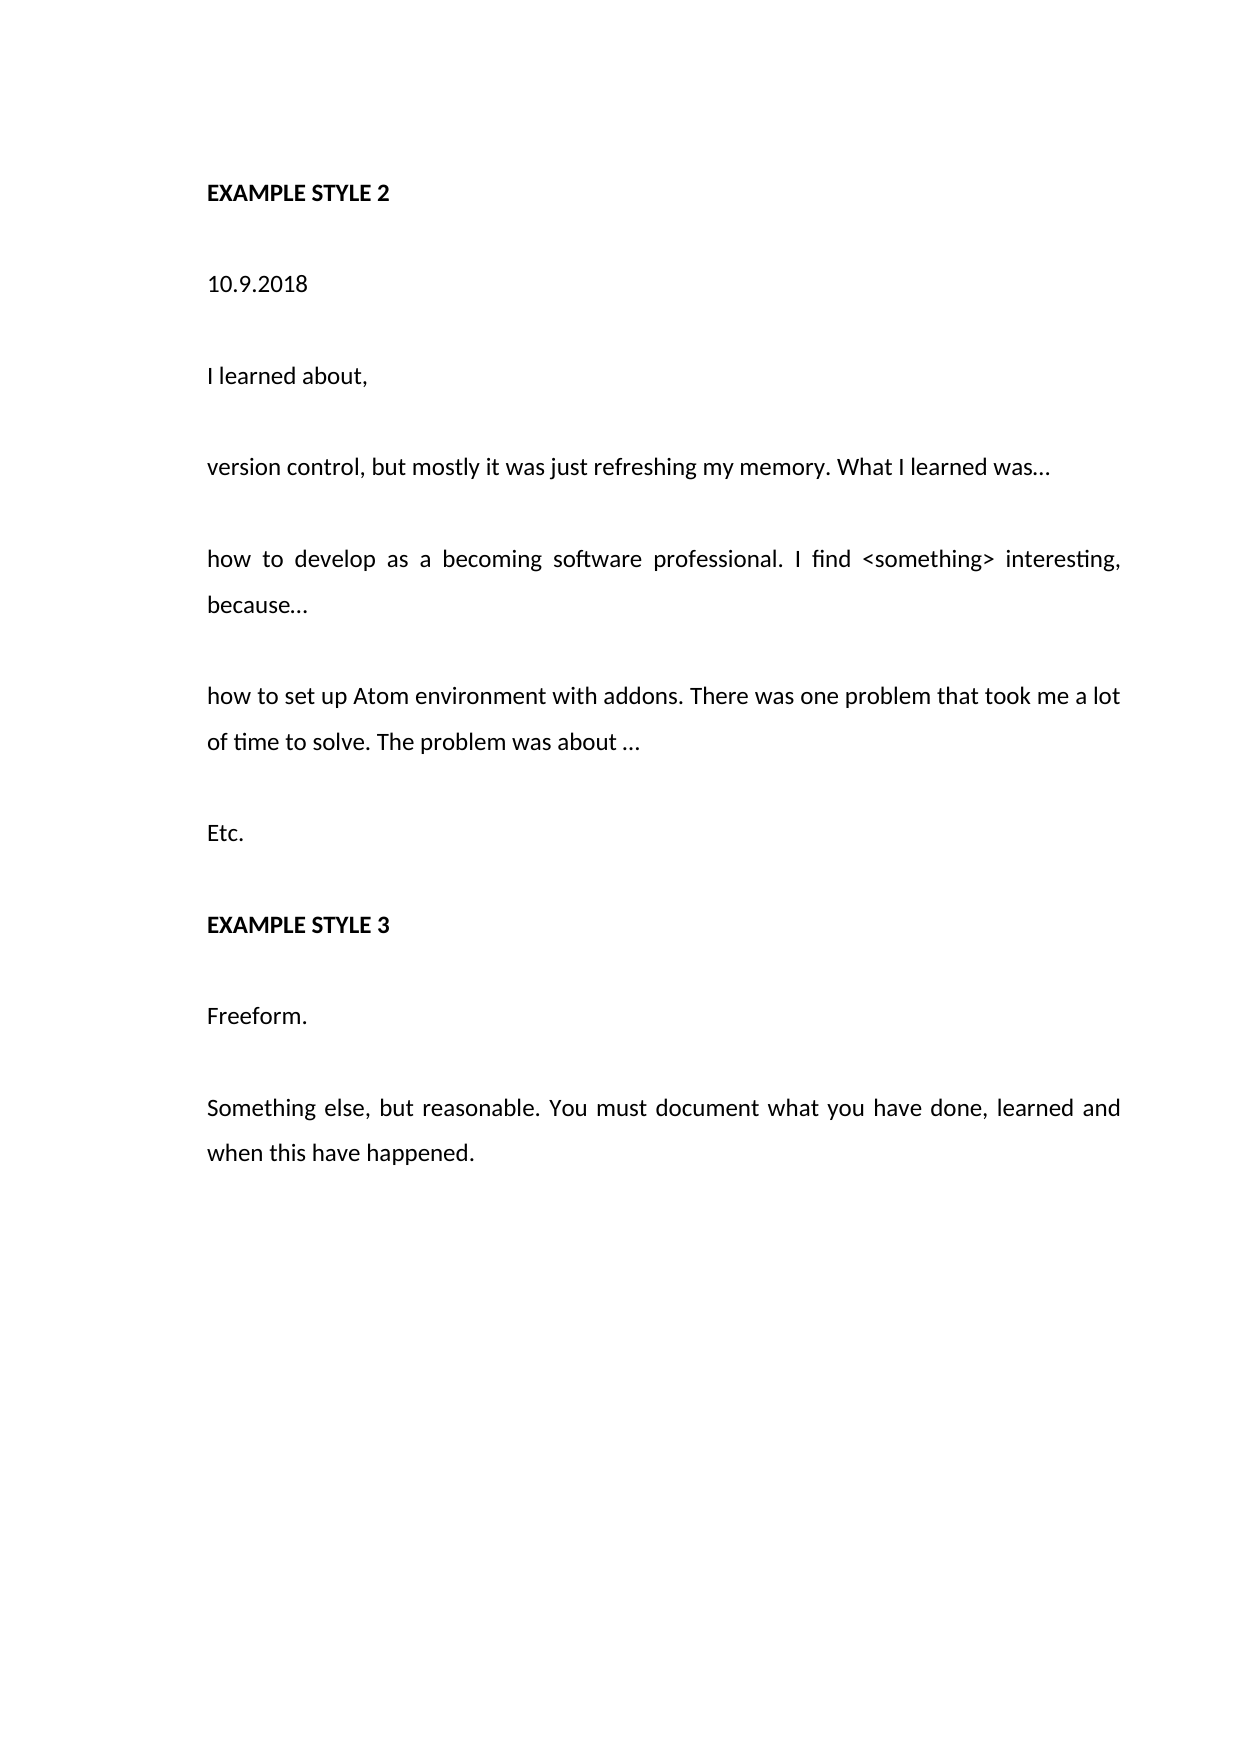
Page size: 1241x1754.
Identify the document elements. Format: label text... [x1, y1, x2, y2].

text Something else, but reasonable. You must document what you have done, learned and when this have happened. [207, 1092, 1122, 1168]
text how to set up Atom environment with addons. There was one problem that took me a lot of time to solve. The problem was about … [207, 680, 1122, 756]
text EXAMPLE STYLE 2 [207, 177, 1122, 208]
text EXAMPLE STYLE 3 [207, 909, 1122, 939]
text how to develop as a becoming software professional. I find <something> interesting, because… [207, 543, 1122, 619]
text version control, but mostly it was just refreshing my memory. What I learned was… [207, 452, 1122, 482]
text Etc. [207, 817, 1122, 848]
text I learned about, [207, 360, 1122, 391]
text 10.9.2018 [207, 269, 1122, 299]
text Freeform. [207, 1000, 1122, 1031]
